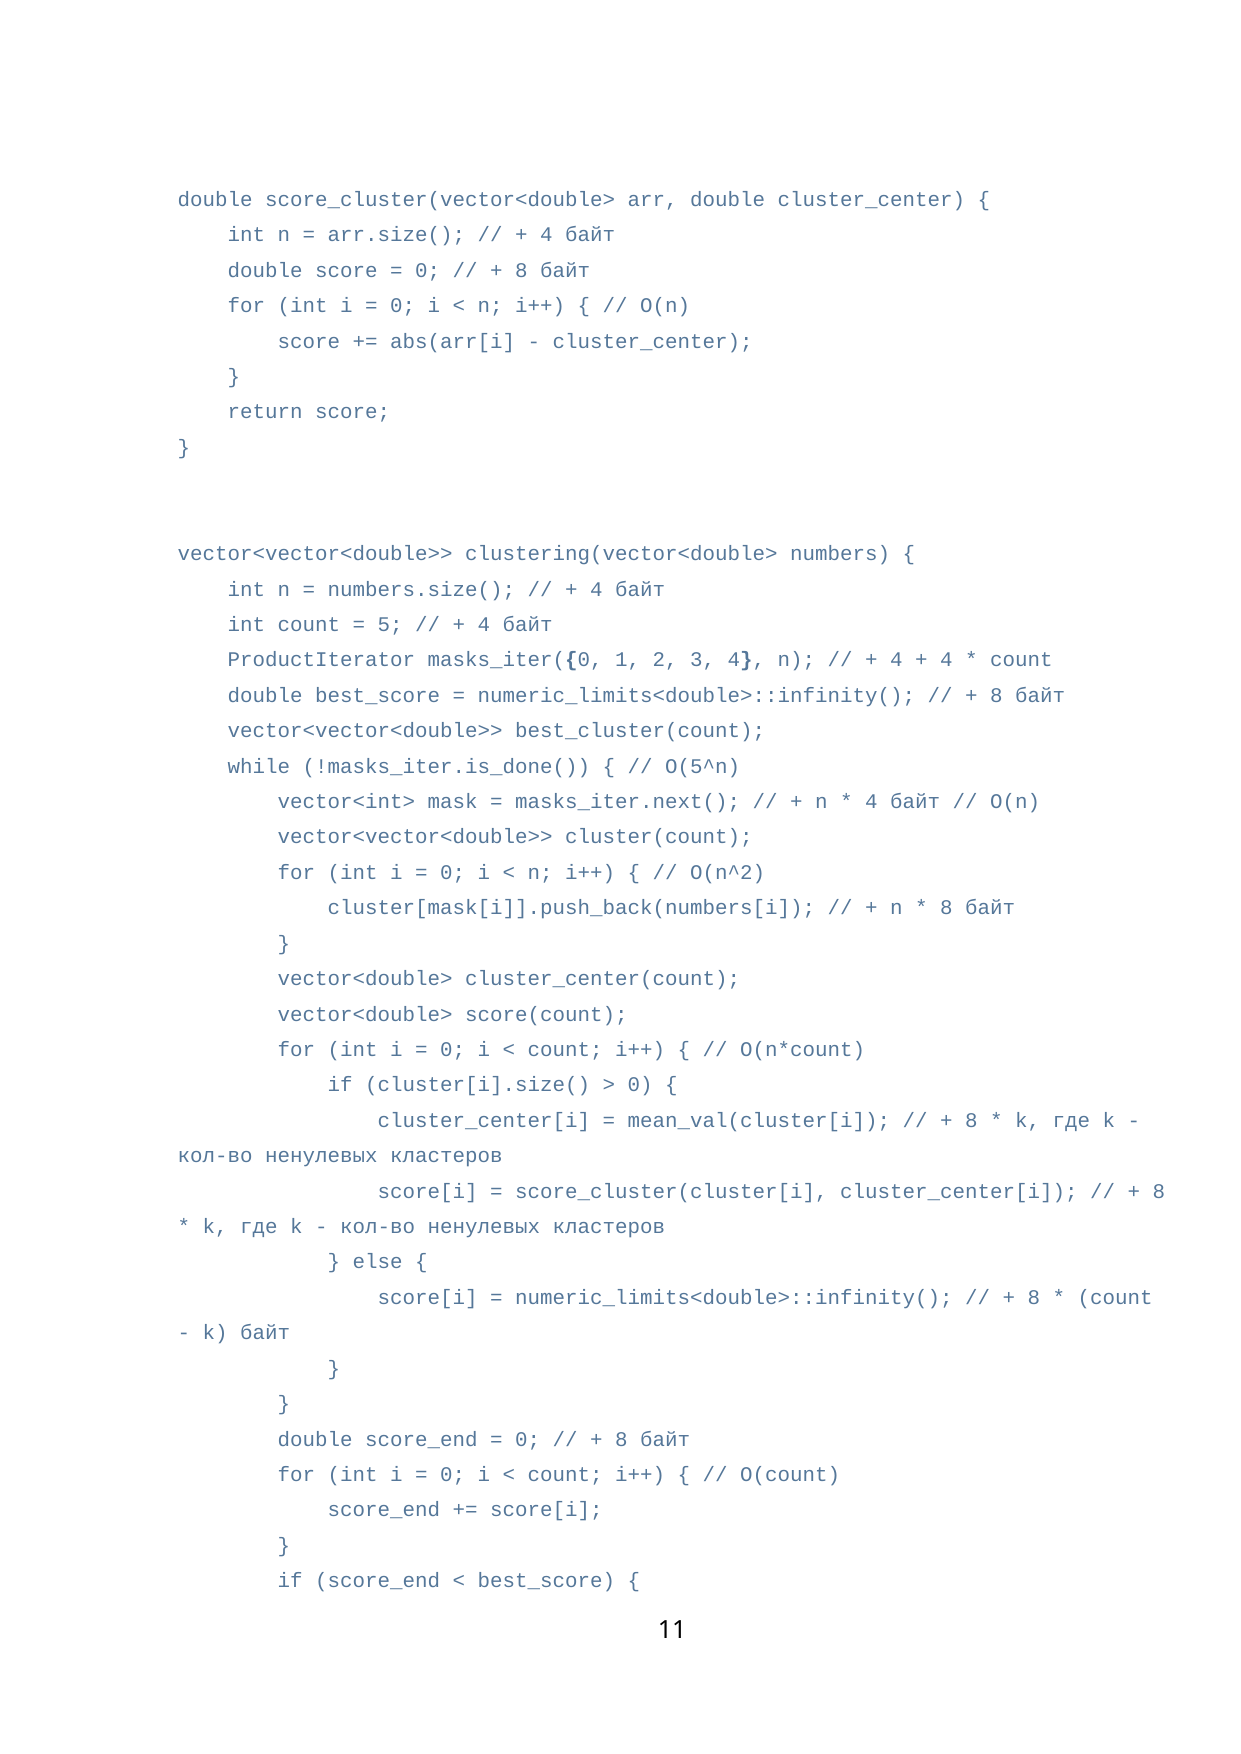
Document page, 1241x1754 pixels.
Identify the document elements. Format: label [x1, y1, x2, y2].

text [177, 118, 1167, 1594]
